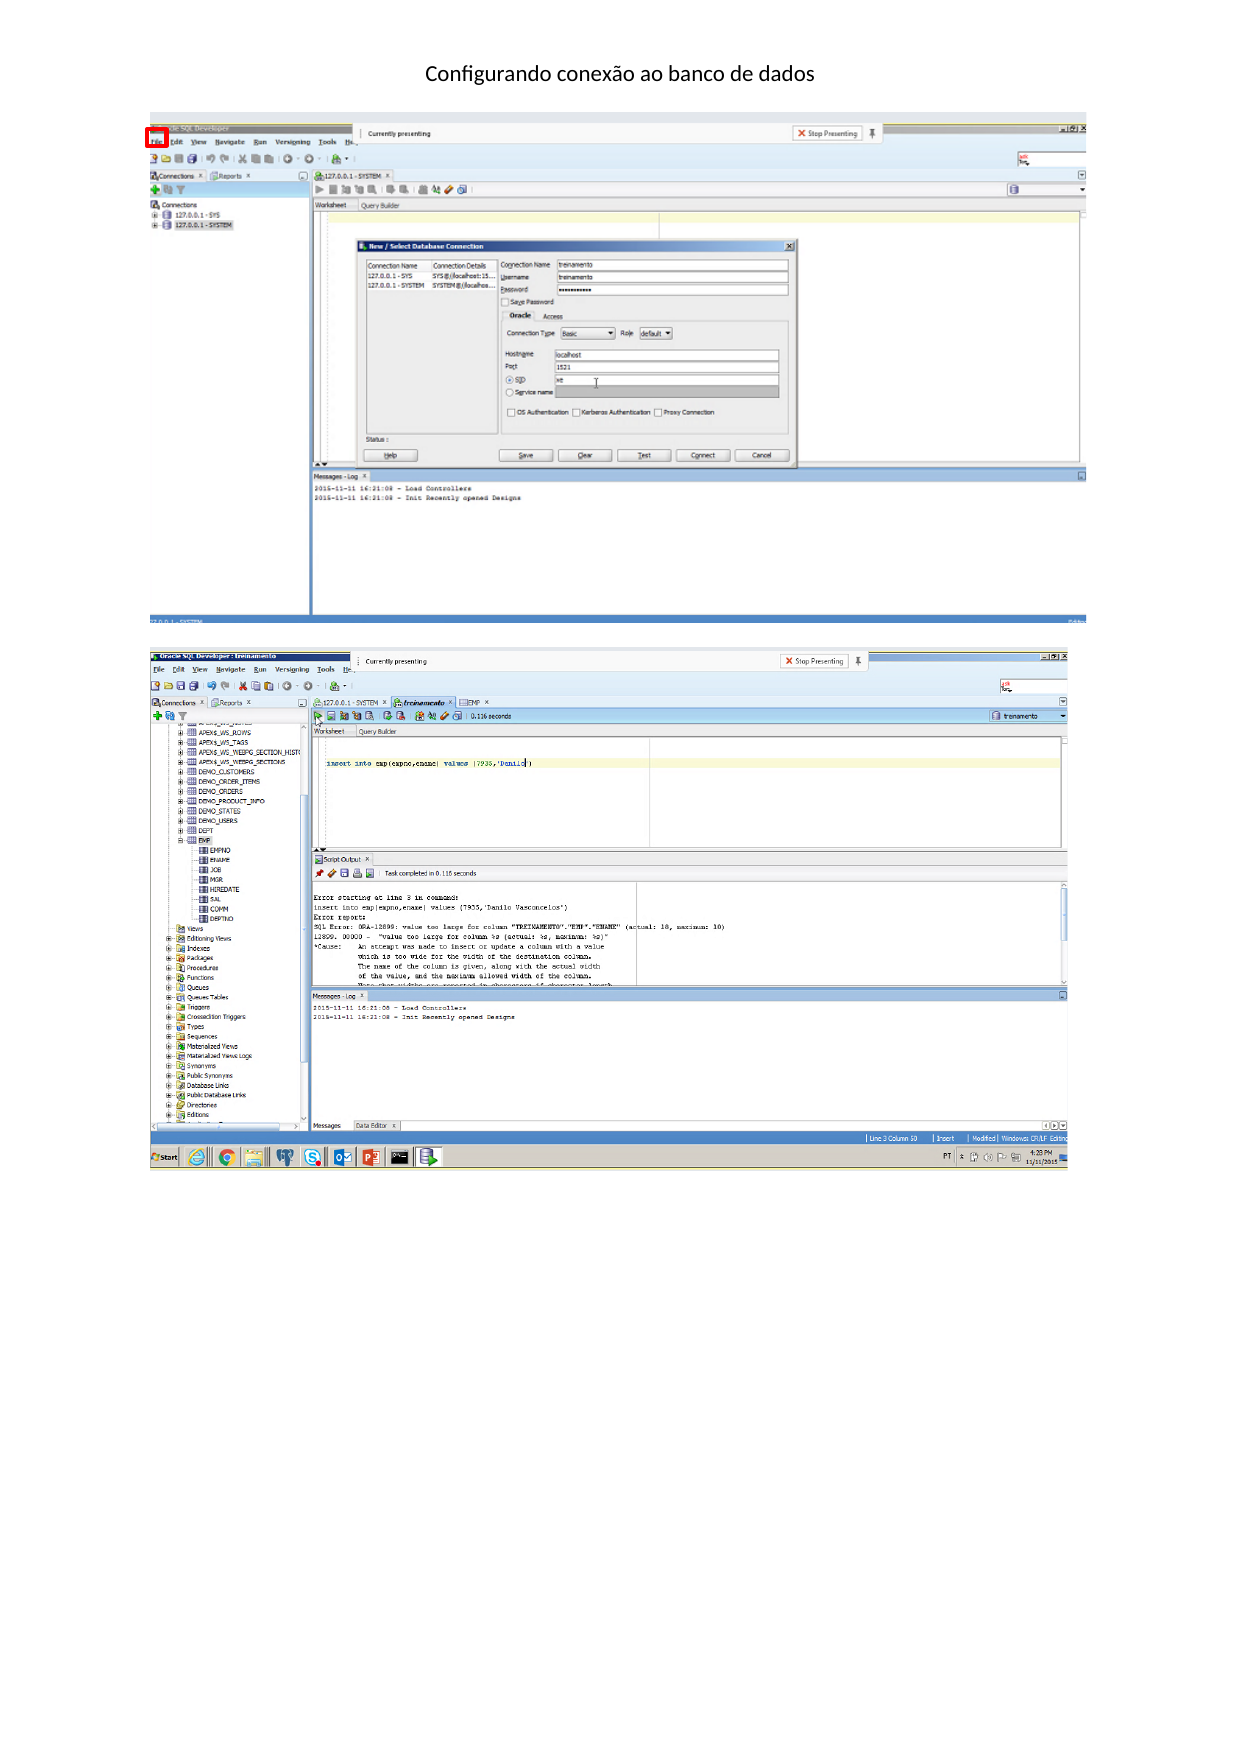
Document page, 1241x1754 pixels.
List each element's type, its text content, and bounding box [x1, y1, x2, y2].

picture [150, 131, 164, 144]
picture [150, 112, 1087, 623]
text Configurando conexão ao banco de dados [150, 59, 1090, 87]
picture [150, 647, 1068, 1171]
